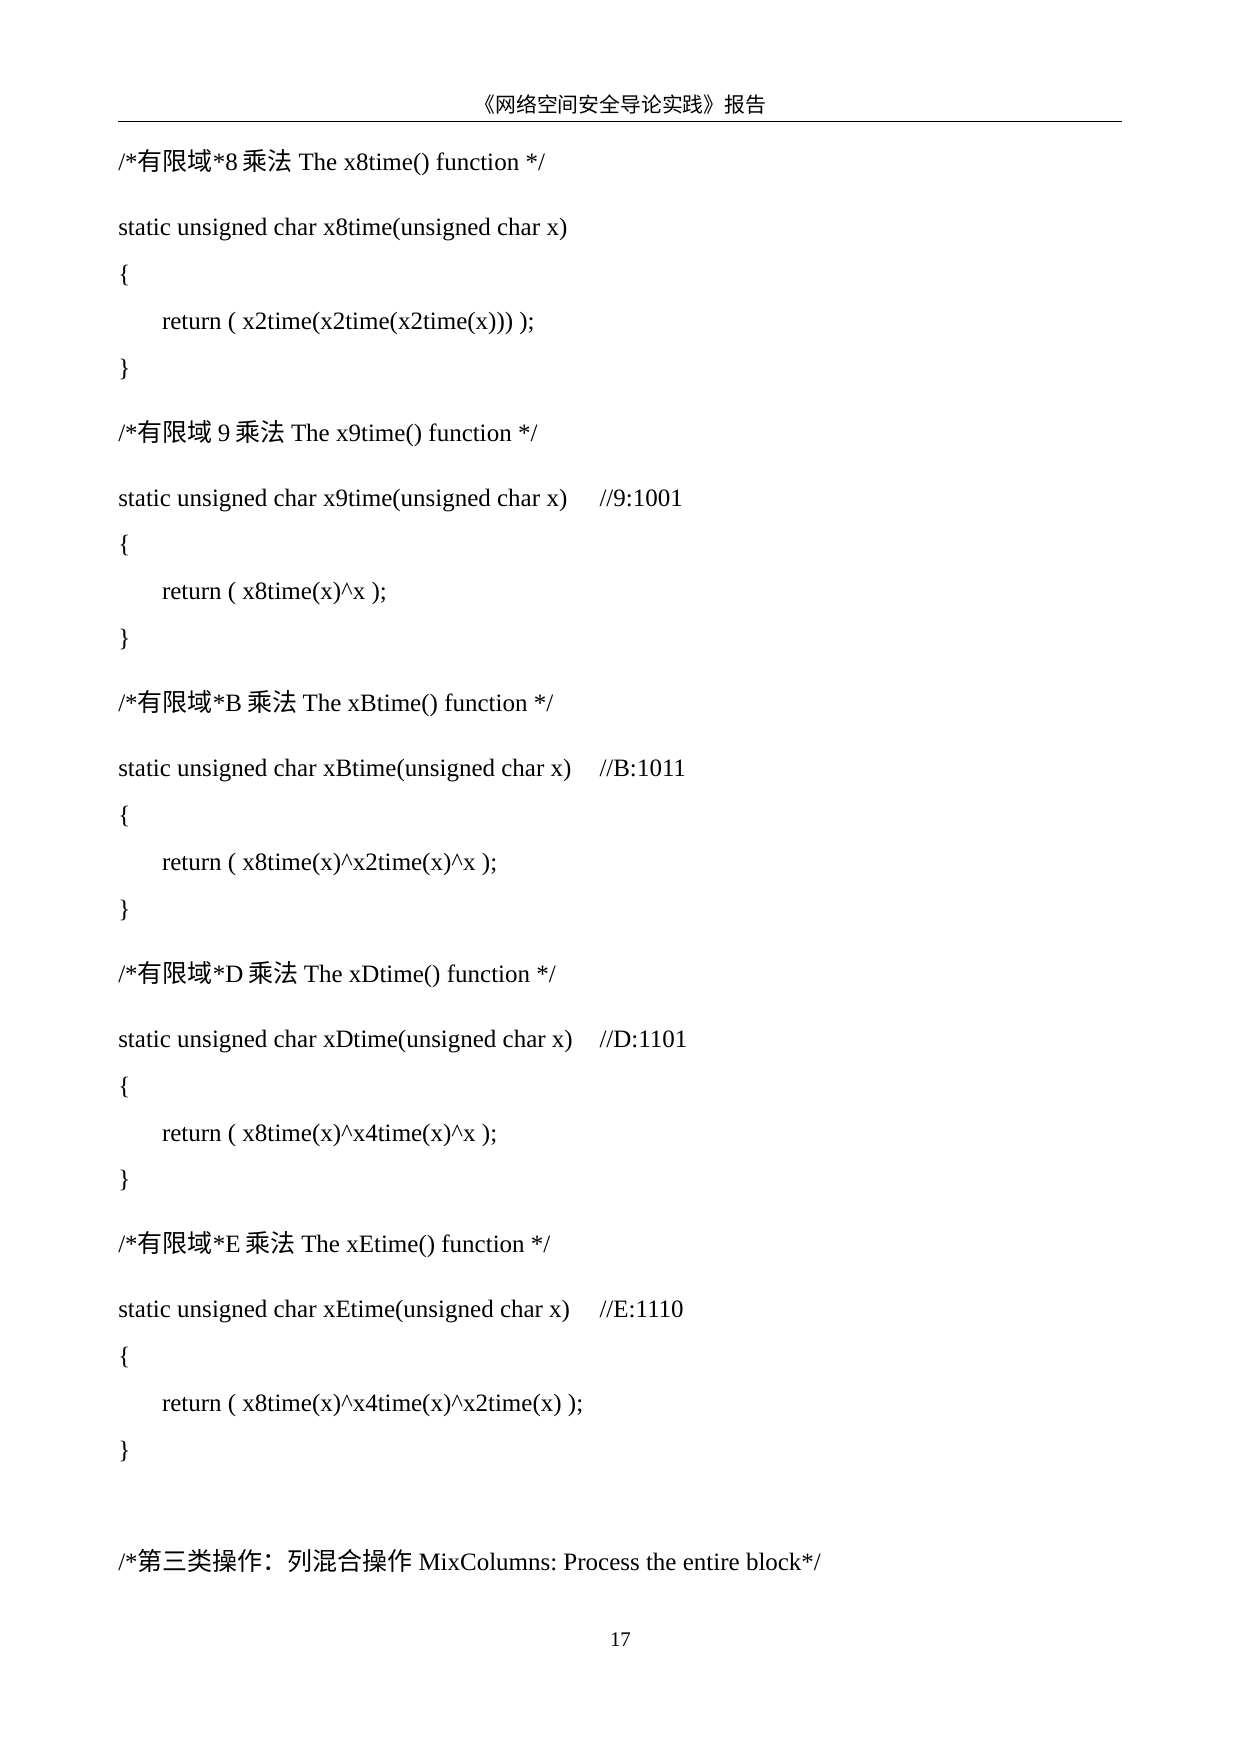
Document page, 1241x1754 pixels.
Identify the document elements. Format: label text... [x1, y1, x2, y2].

text { [118, 1069, 1122, 1101]
text } [118, 621, 1122, 654]
text /*有限域*B乘法 The xBtime() function */ [118, 668, 1122, 733]
text return ( x8time(x)^x4time(x)^x2time(x) ); [118, 1386, 1122, 1419]
text return ( x2time(x2time(x2time(x))) ); [118, 304, 1122, 336]
text static unsigned char x9time(unsigned char x) //9:1001 [118, 481, 1122, 513]
text { [118, 1339, 1122, 1372]
text static unsigned char xEtime(unsigned char x) //E:1110 [118, 1293, 1122, 1325]
text /*有限域9乘法 The x9time() function */ [118, 398, 1122, 463]
text } [118, 1433, 1122, 1466]
text static unsigned char xBtime(unsigned char x) //B:1011 [118, 751, 1122, 784]
text { [118, 257, 1122, 289]
text } [118, 892, 1122, 924]
text static unsigned char xDtime(unsigned char x) //D:1101 [118, 1022, 1122, 1054]
text return ( x8time(x)^x4time(x)^x ); [118, 1116, 1122, 1148]
text } [118, 1163, 1122, 1195]
text /*有限域*E乘法 The xEtime() function */ [118, 1209, 1122, 1274]
text static unsigned char x8time(unsigned char x) [118, 210, 1122, 243]
text /*有限域*D乘法 The xDtime() function */ [118, 939, 1122, 1004]
text { [118, 798, 1122, 831]
text /*有限域*8乘法 The x8time() function */ [118, 127, 1122, 192]
text return ( x8time(x)^x2time(x)^x ); [118, 845, 1122, 878]
text return ( x8time(x)^x ); [118, 574, 1122, 607]
text /*第三类操作：列混合操作 MixColumns: Process the entire block*/ [118, 1527, 1122, 1592]
text { [118, 528, 1122, 560]
text } [118, 351, 1122, 383]
